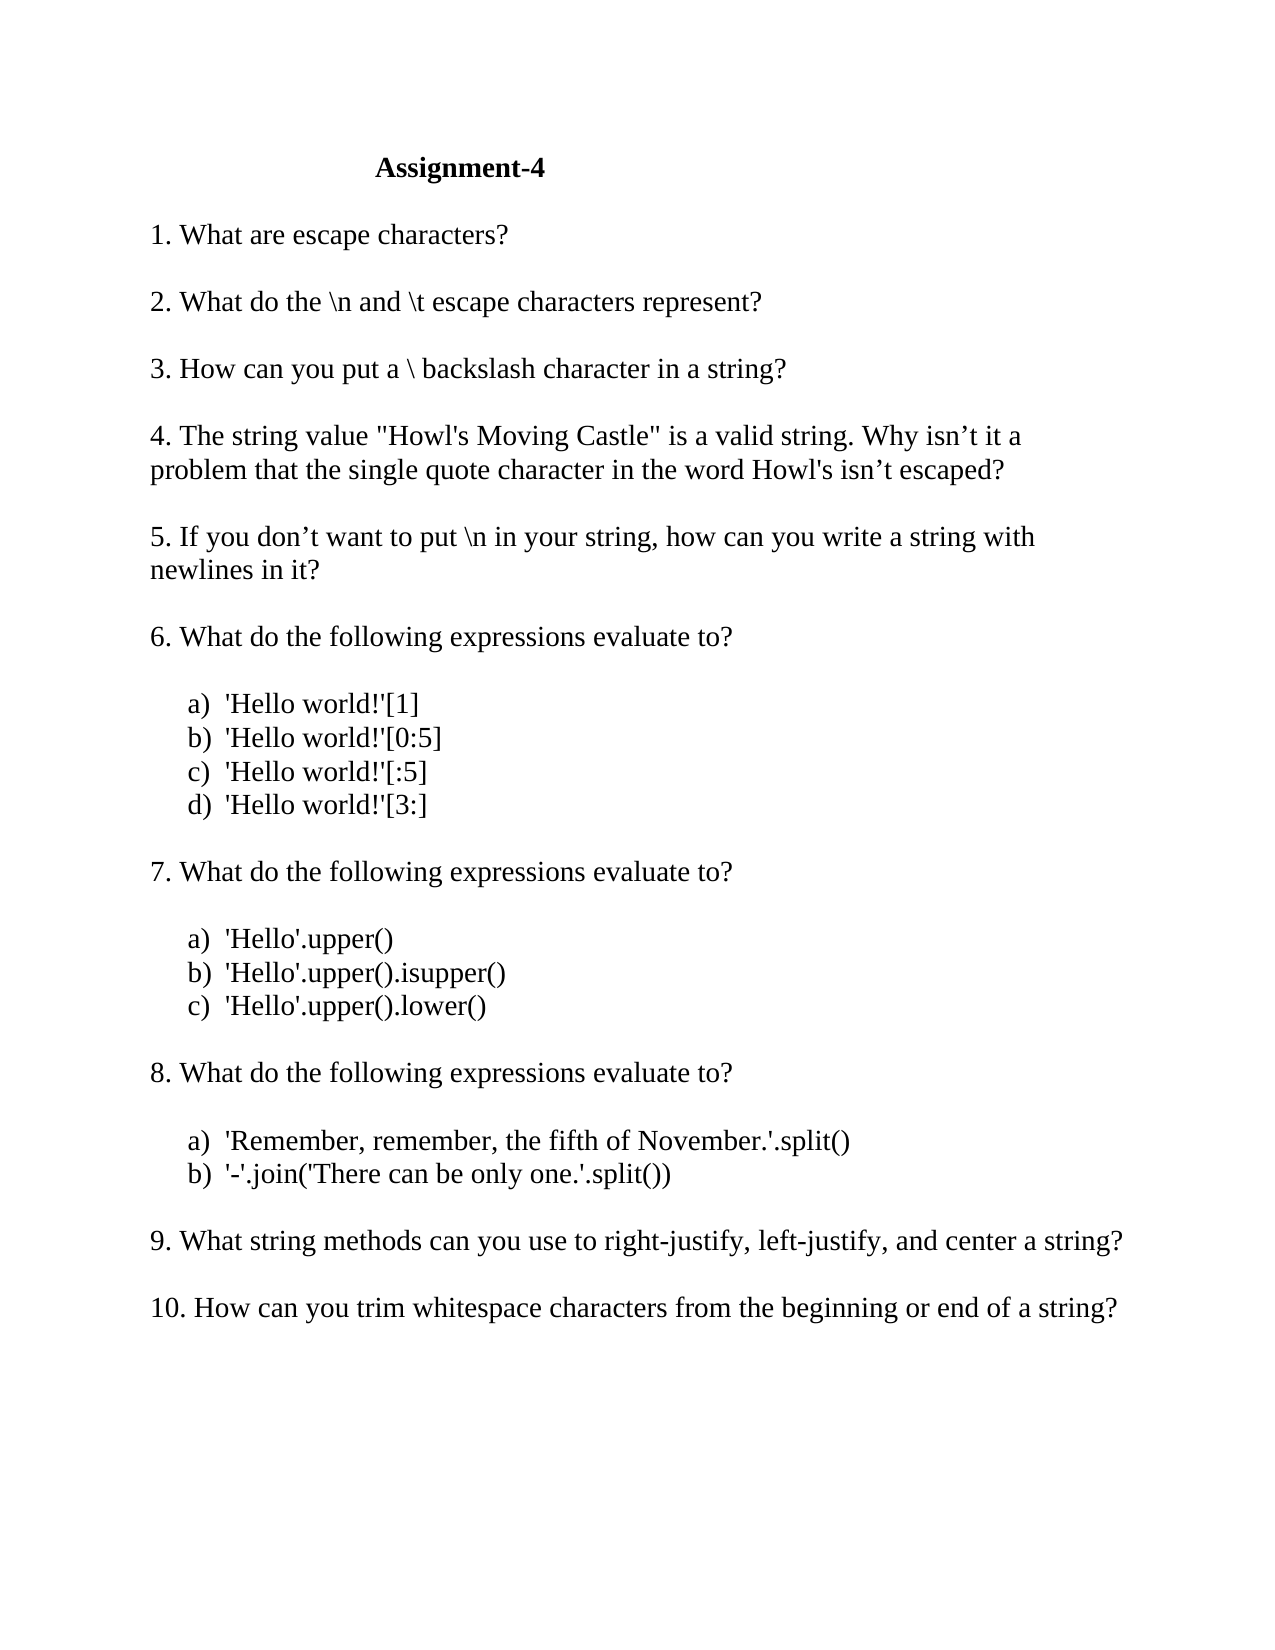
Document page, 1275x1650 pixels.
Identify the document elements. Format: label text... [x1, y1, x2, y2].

list 'Hello world!'[:5] [187, 754, 1125, 787]
text 3. How can you put a \ backslash character in a string? [150, 351, 1125, 385]
text 4. The string value "Howl's Moving Castle" is a valid string. Why isn’t it a problem that the single quote character in the word Howl's isn’t escaped? [150, 418, 1125, 485]
text 6. What do the following expressions evaluate to? [150, 619, 1125, 653]
list 'Hello'.upper().lower() [187, 988, 1125, 1022]
text 9. What string methods can you use to right-justify, left-justify, and center a string? [150, 1223, 1125, 1257]
list 'Hello'.upper() [187, 921, 1125, 955]
list 'Hello world!'[3:] [187, 787, 1125, 821]
list 'Hello world!'[1] [187, 687, 1125, 720]
text 2. What do the \n and \t escape characters represent? [150, 284, 1125, 318]
list 'Hello'.upper().isupper() [187, 955, 1125, 988]
text 1. What are escape characters? [150, 217, 1125, 251]
text 7. What do the following expressions evaluate to? [150, 854, 1125, 888]
text 8. What do the following expressions evaluate to? [150, 1056, 1125, 1089]
text 10. How can you trim whitespace characters from the beginning or end of a string? [150, 1290, 1125, 1324]
list 'Hello world!'[0:5] [187, 720, 1125, 754]
text 5. If you don’t want to put \n in your string, how can you write a string with newlines in it? [150, 519, 1125, 586]
list 'Remember, remember, the fifth of November.'.split() [187, 1123, 1125, 1156]
text Assignment-4 [375, 150, 1125, 183]
list '-'.join('There can be only one.'.split()) [187, 1156, 1125, 1190]
